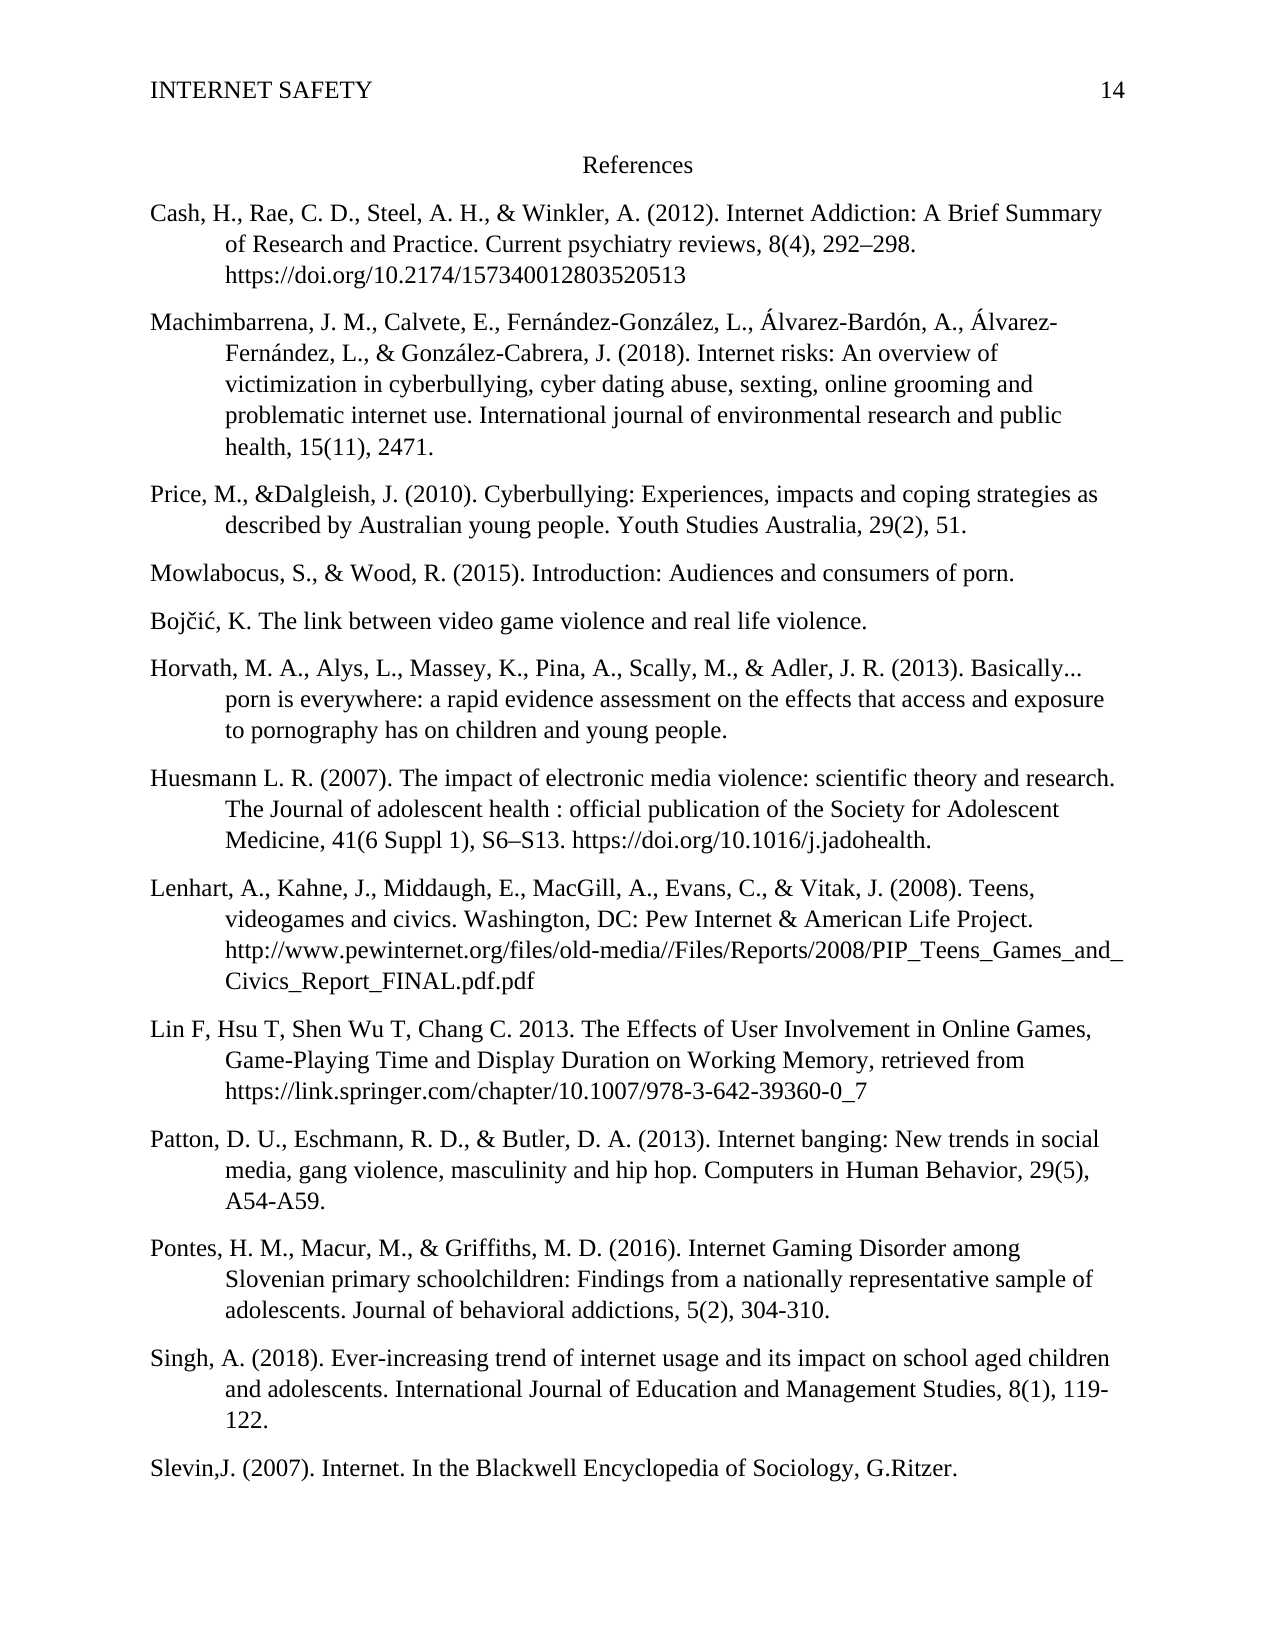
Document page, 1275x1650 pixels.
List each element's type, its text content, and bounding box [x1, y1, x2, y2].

text Slevin,J. (2007). Internet. In the Blackwell Encyclopedia of Sociology, G.Ritzer. [150, 1453, 1125, 1482]
text Patton, D. U., Eschmann, R. D., & Butler, D. A. (2013). Internet banging: New trends in social media, gang violence, masculinity and hip hop. Computers in Human Behavior, 29(5), A54-A59. [150, 1124, 1125, 1214]
text Cash, H., Rae, C. D., Steel, A. H., & Winkler, A. (2012). Internet Addiction: A Brief Summary of Research and Practice. Current psychiatry reviews, 8(4), 292–298. https://doi.org/10.2174/157340012803520513 [150, 198, 1125, 288]
text Singh, A. (2018). Ever-increasing trend of internet usage and its impact on school aged children and adolescents. International Journal of Education and Management Studies, 8(1), 119-122. [150, 1343, 1125, 1434]
text Huesmann L. R. (2007). The impact of electronic media violence: scientific theory and research. The Journal of adolescent health : official publication of the Society for Adolescent Medicine, 41(6 Suppl 1), S6–S13. https://doi.org/10.1016/j.jadohealth. [150, 763, 1125, 854]
text References [150, 150, 1125, 179]
text Lin F, Hsu T, Shen Wu T, Chang C. 2013. The Effects of User Involvement in Online Games, Game-Playing Time and Display Duration on Working Memory, retrieved from https://link.springer.com/chapter/10.1007/978-3-642-39360-0_7 [150, 1014, 1125, 1105]
text Mowlabocus, S., & Wood, R. (2015). Introduction: Audiences and consumers of porn. [150, 558, 1125, 587]
text Bojčić, K. The link between video game violence and real life violence. [150, 606, 1125, 634]
text Pontes, H. M., Macur, M., & Griffiths, M. D. (2016). Internet Gaming Disorder among Slovenian primary schoolchildren: Findings from a nationally representative sample of adolescents. Journal of behavioral addictions, 5(2), 304-310. [150, 1233, 1125, 1324]
text Price, M., &Dalgleish, J. (2010). Cyberbullying: Experiences, impacts and coping strategies as described by Australian young people. Youth Studies Australia, 29(2), 51. [150, 479, 1125, 539]
text Lenhart, A., Kahne, J., Middaugh, E., MacGill, A., Evans, C., & Vitak, J. (2008). Teens, videogames and civics. Washington, DC: Pew Internet & American Life Project. http://www.pewinternet.org/files/old-media//Files/Reports/2008/PIP_Teens_Games_and_Civics_Report_FINAL.pdf.pdf [150, 873, 1125, 995]
text Horvath, M. A., Alys, L., Massey, K., Pina, A., Scally, M., & Adler, J. R. (2013). Basically... porn is everywhere: a rapid evidence assessment on the effects that access and exposure to pornography has on children and young people. [150, 653, 1125, 744]
text Machimbarrena, J. M., Calvete, E., Fernández-González, L., Álvarez-Bardón, A., Álvarez-Fernández, L., & González-Cabrera, J. (2018). Internet risks: An overview of victimization in cyberbullying, cyber dating abuse, sexting, online grooming and problematic internet use. International journal of environmental research and public health, 15(11), 2471. [150, 307, 1125, 460]
